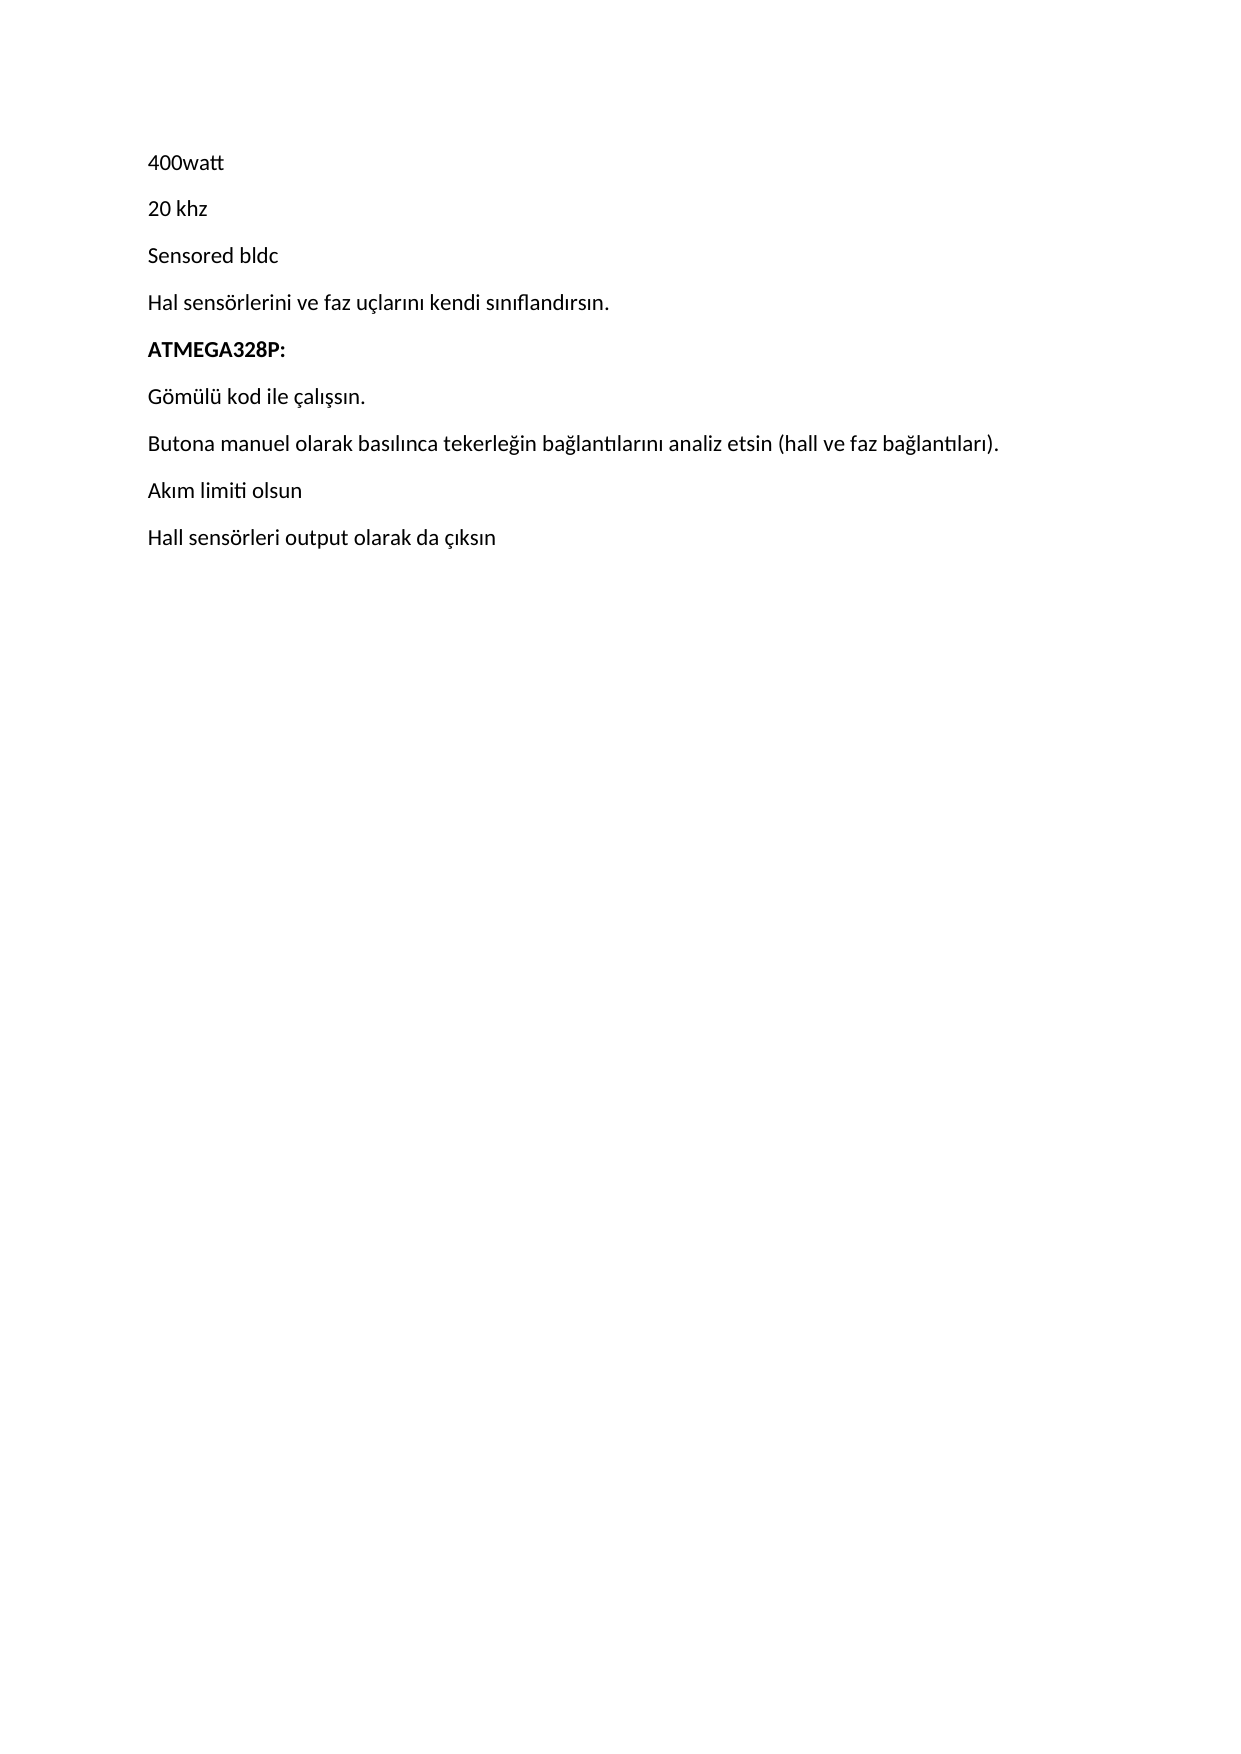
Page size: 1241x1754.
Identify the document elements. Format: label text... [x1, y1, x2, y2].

text Gömülü kod ile çalışsın. [148, 382, 1093, 410]
text 400watt [148, 148, 1093, 176]
text Hall sensörleri output olarak da çıksın [148, 523, 1093, 551]
text Butona manuel olarak basılınca tekerleğin bağlantılarını analiz etsin (hall ve faz bağlantıları). [148, 429, 1093, 457]
text ATMEGA328P: [148, 335, 1093, 363]
text Hal sensörlerini ve faz uçlarını kendi sınıflandırsın. [148, 288, 1093, 316]
text 20 khz [148, 194, 1093, 222]
text Akım limiti olsun [148, 476, 1093, 504]
text Sensored bldc [148, 241, 1093, 269]
